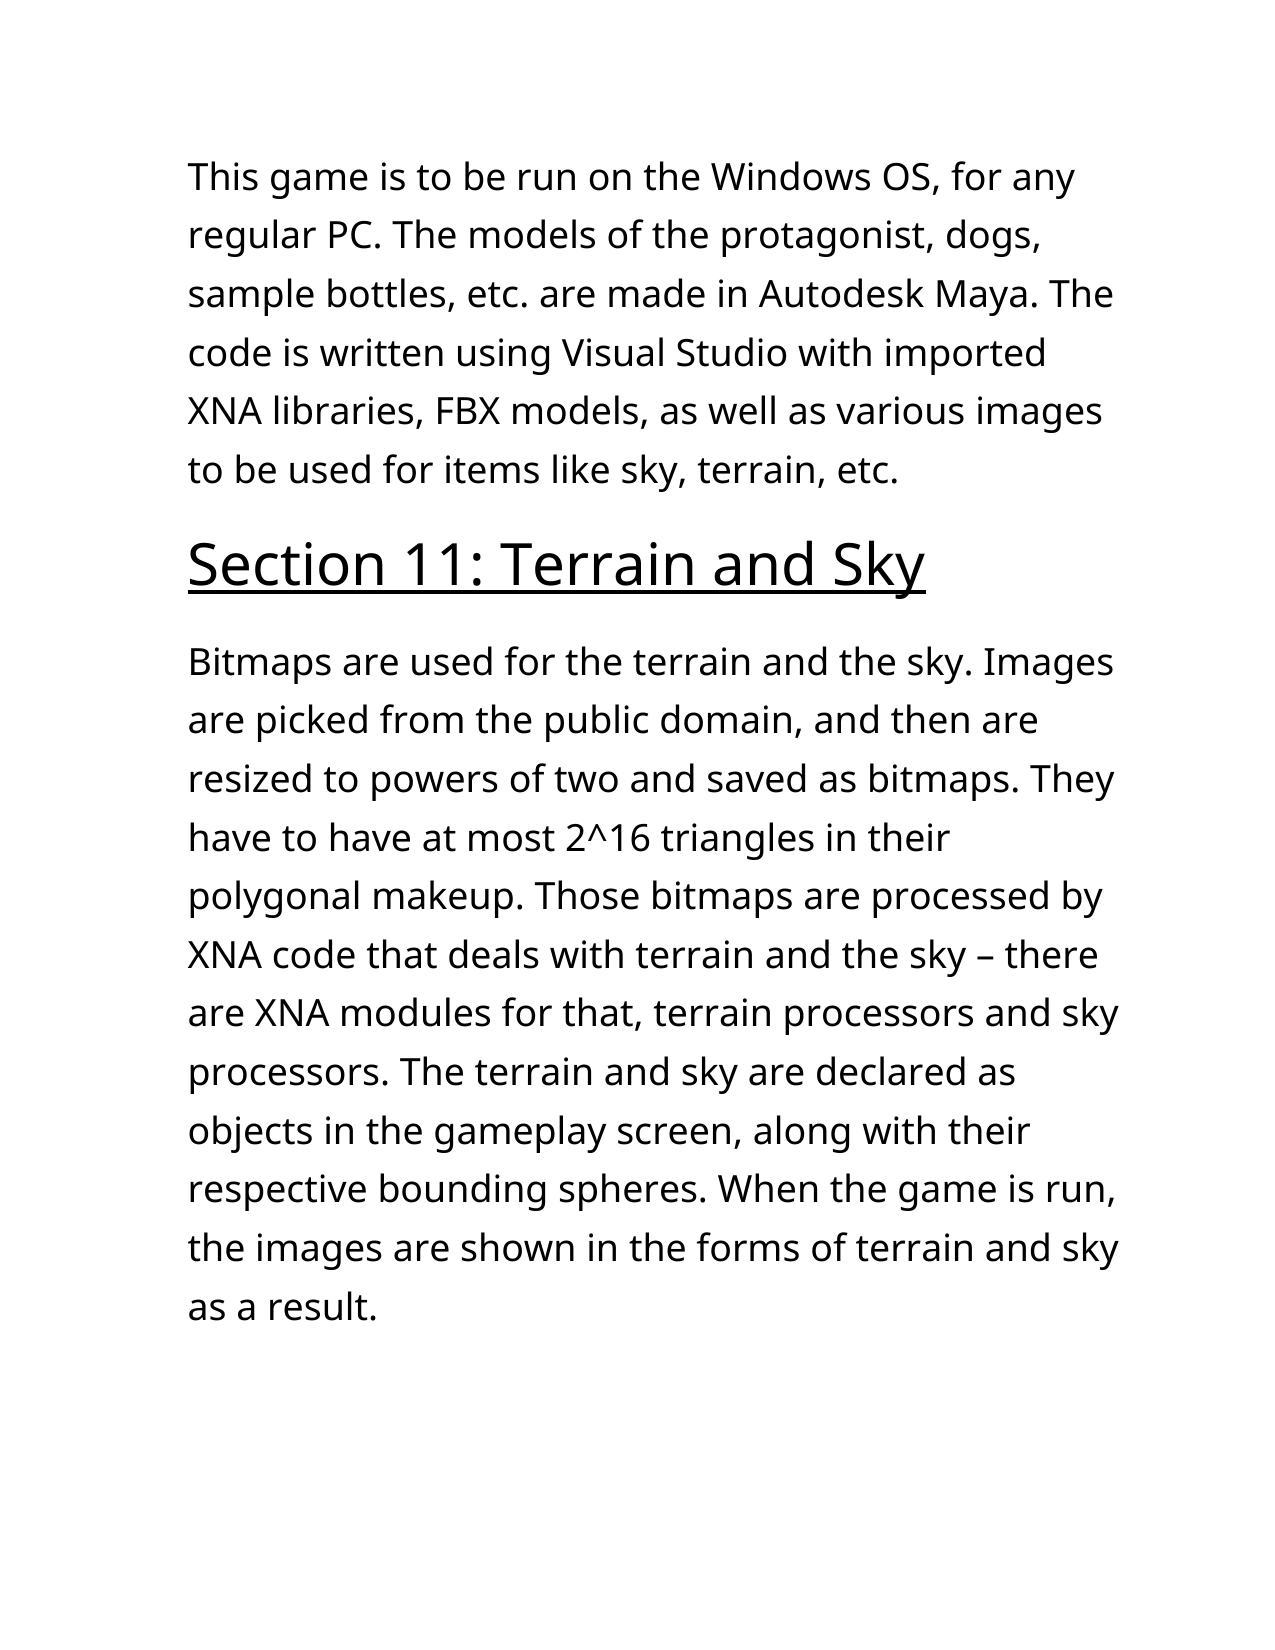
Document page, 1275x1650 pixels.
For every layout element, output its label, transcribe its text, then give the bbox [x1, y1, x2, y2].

text Bitmaps are used for the terrain and the sky. Images are picked from the public domain, and then are resized to powers of two and saved as bitmaps. They have to have at most 2^16 triangles in their polygonal makeup. Those bitmaps are processed by XNA code that deals with terrain and the sky – there are XNA modules for that, terrain processors and sky processors. The terrain and sky are declared as objects in the gameplay screen, along with their respective bounding spheres. When the game is run, the images are shown in the forms of terrain and sky as a result. [187, 635, 1125, 1331]
text This game is to be run on the Windows OS, for any regular PC. The models of the protagonist, dogs, sample bottles, etc. are made in Autodesk Maya. The code is written using Visual Studio with imported XNA libraries, FBX models, as well as various images to be used for items like sky, terrain, etc. [187, 150, 1125, 494]
text Section 11: Terrain and Sky [187, 523, 1125, 602]
